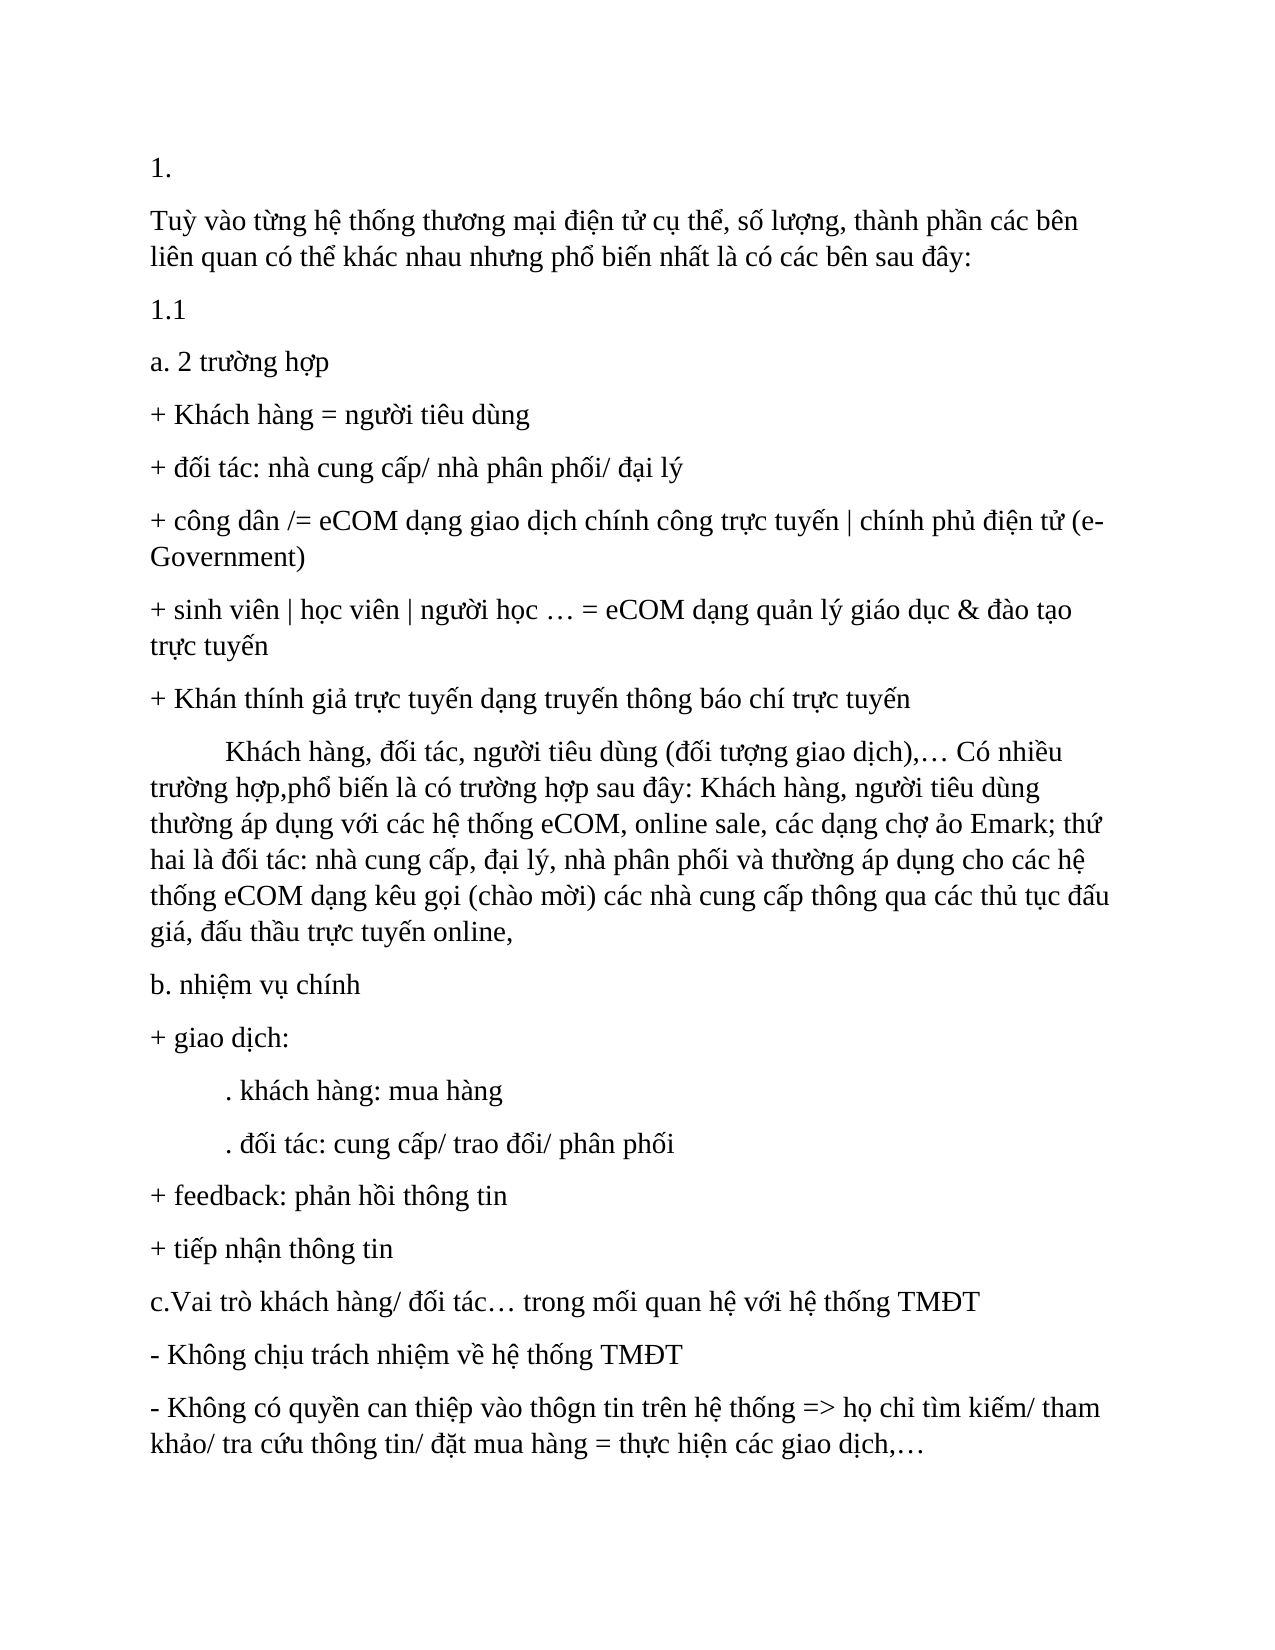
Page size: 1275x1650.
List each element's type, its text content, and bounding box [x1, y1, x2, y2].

text + Khán thính giả trực tuyến dạng truyến thông báo chí trực tuyến [150, 681, 1125, 714]
text b. nhiệm vụ chính [150, 967, 1125, 1001]
text Tuỳ vào từng hệ thống thương mại điện tử cụ thể, số lượng, thành phần các bên liên quan có thể khác nhau nhưng phổ biến nhất là có các bên sau đây: [150, 203, 1125, 272]
text - Không có quyền can thiệp vào thôgn tin trên hệ thống => họ chỉ tìm kiếm/ tham khảo/ tra cứu thông tin/ đặt mua hàng = thực hiện các giao dịch,… [150, 1390, 1125, 1459]
text + công dân /= eCOM dạng giao dịch chính công trực tuyến | chính phủ điện tử (e-Government) [150, 503, 1125, 573]
text a. 2 trường hợp [150, 344, 1125, 378]
text c.Vai trò khách hàng/ đối tác… trong mối quan hệ với hệ thống TMĐT [150, 1284, 1125, 1318]
text . đối tác: cung cấp/ trao đổi/ phân phối [150, 1126, 1125, 1159]
text + feedback: phản hồi thông tin [150, 1178, 1125, 1212]
text + giao dịch: [150, 1020, 1125, 1054]
text - Không chịu trách nhiệm về hệ thống TMĐT [150, 1337, 1125, 1371]
text + đối tác: nhà cung cấp/ nhà phân phối/ đại lý [150, 450, 1125, 484]
text + Khách hàng = người tiêu dùng [150, 397, 1125, 431]
text + sinh viên | học viên | người học … = eCOM dạng quản lý giáo dục & đào tạo trực tuyến [150, 592, 1125, 662]
text Khách hàng, đối tác, người tiêu dùng (đối tượng giao dịch),… Có nhiều trường hợp,phổ biến là có trường hợp sau đây: Khách hàng, người tiêu dùng thường áp dụng với các hệ thống eCOM, online sale, các dạng chợ ảo Emark; thứ hai là đối tác: nhà cung cấp, đại lý, nhà phân phối và thường áp dụng cho các hệ thống eCOM dạng kêu gọi (chào mời) các nhà cung cấp thông qua các thủ tục đấu giá, đấu thầu trực tuyến online, [150, 734, 1125, 948]
text 1.1 [150, 292, 1125, 325]
text 1. [150, 150, 1125, 183]
text . khách hàng: mua hàng [150, 1073, 1125, 1106]
text + tiếp nhận thông tin [150, 1231, 1125, 1265]
